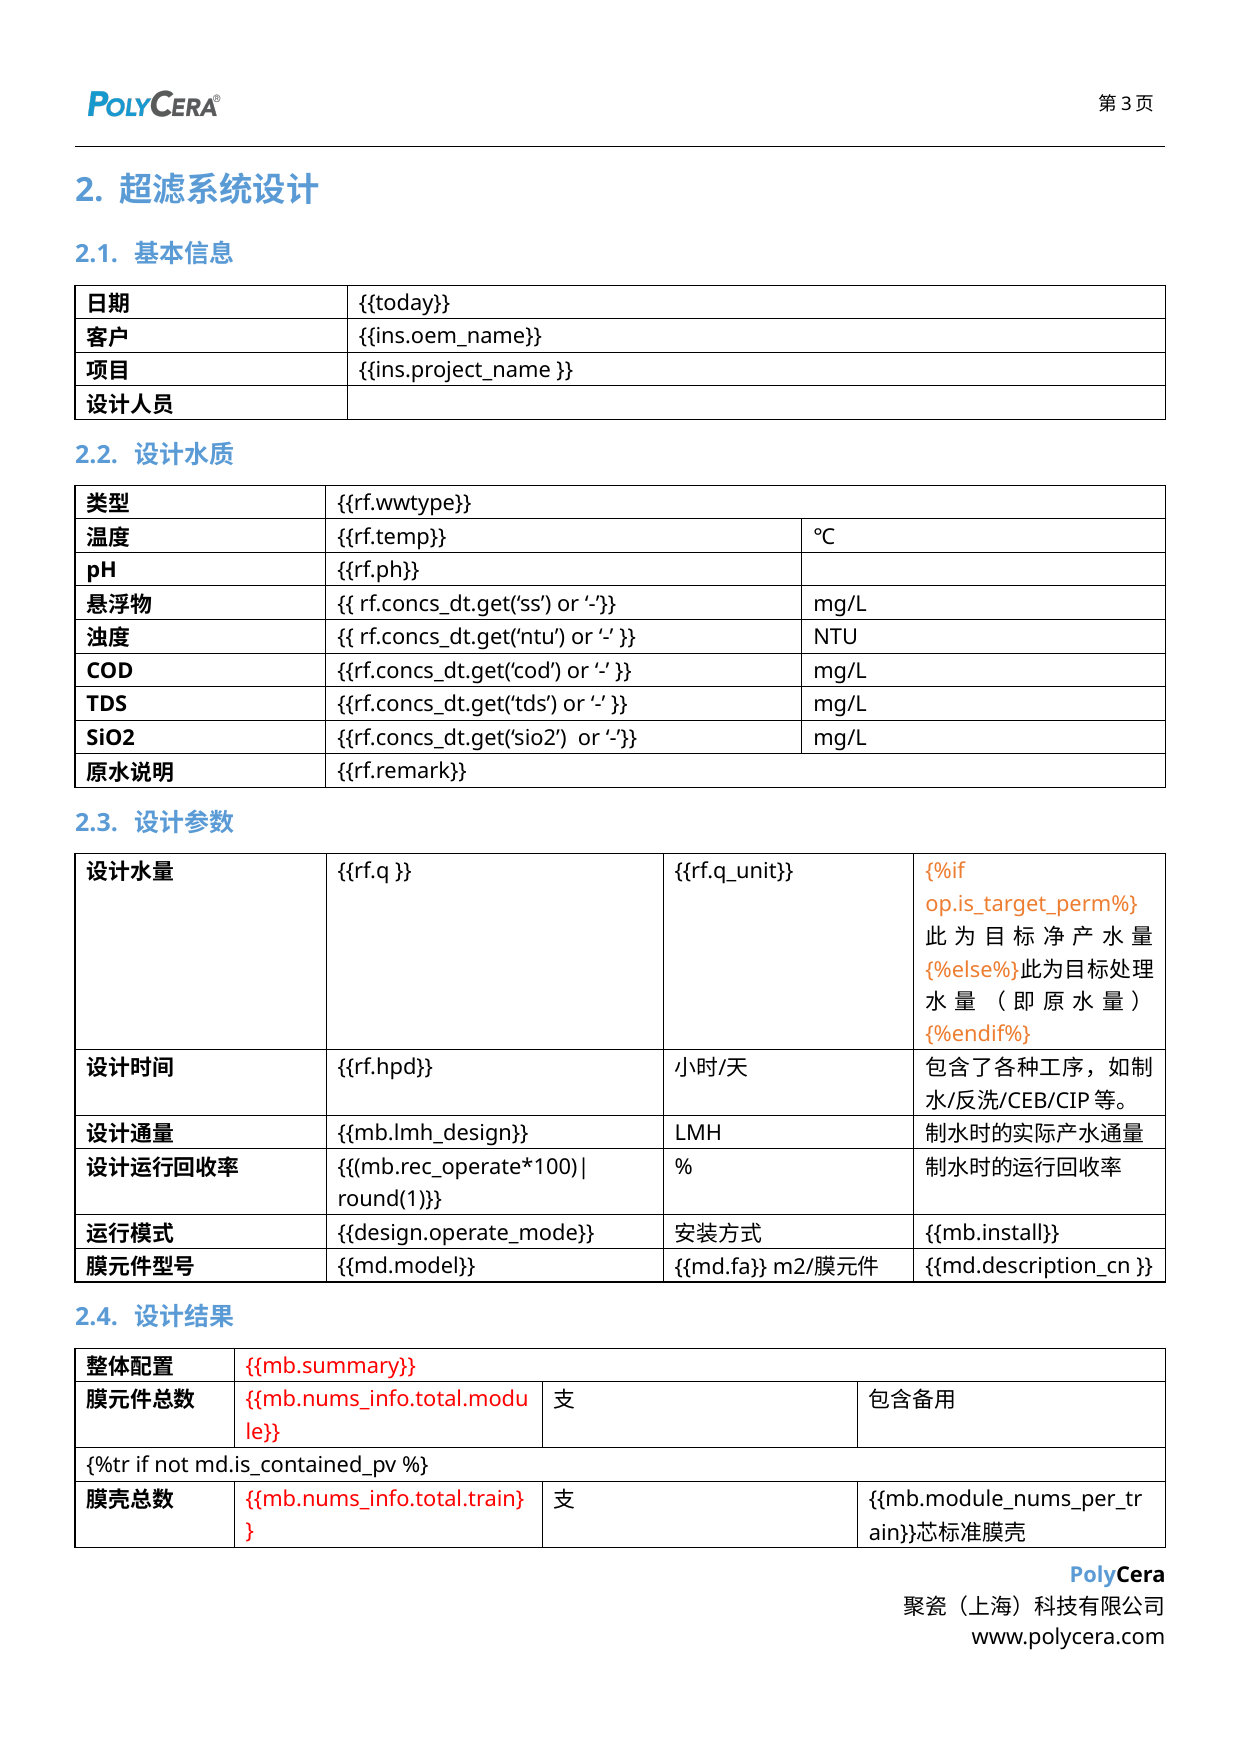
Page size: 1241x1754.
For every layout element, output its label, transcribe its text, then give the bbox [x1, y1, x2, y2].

list 设计水质 [75, 420, 1165, 485]
table_cell {{rf.concs_dt.get(‘tds’) or ‘-’ }} [326, 687, 801, 719]
table_header 类型 [76, 486, 325, 518]
table_cell 膜元件型号 [76, 1249, 326, 1281]
table_cell [348, 386, 1165, 419]
table_cell {{ins.oem_name}} [348, 319, 1165, 352]
table_header {{mb.summary}} [235, 1349, 1165, 1381]
table_cell 运行模式 [76, 1215, 326, 1248]
table_cell 制水时的运行回收率 [914, 1149, 1165, 1214]
table_cell mg/L [802, 654, 1165, 686]
table_cell {{ rf.concs_dt.get(‘ss’) or ‘-’}} [326, 586, 801, 619]
table_cell [802, 553, 1165, 585]
list 设计结果 [75, 1283, 1165, 1347]
table_header 日期 [76, 286, 347, 318]
table_cell 温度 [76, 519, 325, 552]
table_cell 包含了各种工序，如制水/反洗/CEB/CIP等。 [914, 1050, 1165, 1115]
table_cell 设计通量 [76, 1116, 326, 1148]
table_header {{rf.q }} [327, 854, 663, 1049]
picture [86, 88, 221, 119]
table_cell 原水说明 [76, 754, 325, 787]
table_cell {{ rf.concs_dt.get(‘ntu’) or ‘-’ }} [326, 620, 801, 652]
table_cell pH [76, 553, 325, 585]
table_cell LMH [664, 1116, 913, 1148]
table_cell {{rf.concs_dt.get(‘sio2’) or ‘-’}} [326, 721, 801, 753]
table_cell {{mb.module_nums_per_train}}芯标准膜壳 [858, 1482, 1165, 1547]
table_cell TDS [76, 687, 325, 719]
table_cell 安装方式 [664, 1215, 913, 1248]
table_cell 悬浮物 [76, 586, 325, 619]
table_header {{rf.q_unit}} [664, 854, 913, 1049]
table_cell {{mb.nums_info.total.train}} [235, 1482, 542, 1547]
table_cell 支 [543, 1382, 857, 1447]
table_cell {{ins.project_name }} [348, 353, 1165, 385]
table_header {{rf.wwtype}} [326, 486, 1165, 518]
table_cell 项目 [76, 353, 347, 385]
table_cell {{(mb.rec_operate*100)|round(1)}} [327, 1149, 663, 1214]
table_cell {{rf.hpd}} [327, 1050, 663, 1115]
table_cell COD [76, 654, 325, 686]
table_cell 包含备用 [858, 1382, 1165, 1447]
table_cell {{mb.nums_info.total.module}} [235, 1382, 542, 1447]
list 设计参数 [75, 788, 1165, 853]
table_cell 膜元件总数 [76, 1382, 234, 1447]
table_cell 小时/天 [664, 1050, 913, 1115]
table_cell {{rf.ph}} [326, 553, 801, 585]
table_cell 设计运行回收率 [76, 1149, 326, 1214]
table_cell 膜壳总数 [76, 1482, 234, 1547]
table_cell {{rf.temp}} [326, 519, 801, 552]
table_cell NTU [802, 620, 1165, 652]
list 基本信息 [75, 219, 1165, 284]
table_cell 支 [543, 1482, 857, 1547]
table_cell 浊度 [76, 620, 325, 652]
table_cell mg/L [802, 721, 1165, 753]
table_cell mg/L [802, 586, 1165, 619]
table_cell {{rf.concs_dt.get(‘cod’) or ‘-’ }} [326, 654, 801, 686]
table_cell {%tr if not md.is_contained_pv %} [76, 1448, 1165, 1481]
table_cell 设计时间 [76, 1050, 326, 1115]
table_cell mg/L [802, 687, 1165, 719]
table_cell {{design.operate_mode}} [327, 1215, 663, 1248]
table_cell % [664, 1149, 913, 1214]
table_header 整体配置 [76, 1349, 234, 1381]
table_cell 客户 [76, 319, 347, 352]
table_cell ℃ [802, 519, 1165, 552]
table_cell 制水时的实际产水通量 [914, 1116, 1165, 1148]
table_header 设计水量 [76, 854, 326, 1049]
table_cell {{md.model}} [327, 1249, 663, 1281]
table_cell 设计人员 [76, 386, 347, 419]
table_cell {{rf.remark}} [326, 754, 1165, 787]
table_cell {{md.fa}} m2/膜元件 [664, 1249, 913, 1281]
table_header {%if op.is_target_perm%}此为目标净产水量{%else%}此为目标处理水量（即原水量）{%endif%} [914, 854, 1165, 1049]
table_cell {{mb.install}} [914, 1215, 1165, 1248]
table_cell SiO2 [76, 721, 325, 753]
table_header {{today}} [348, 286, 1165, 318]
list 超滤系统设计 [75, 154, 1165, 219]
table_cell {{mb.lmh_design}} [327, 1116, 663, 1148]
table_cell {{md.description_cn }} [914, 1249, 1165, 1281]
